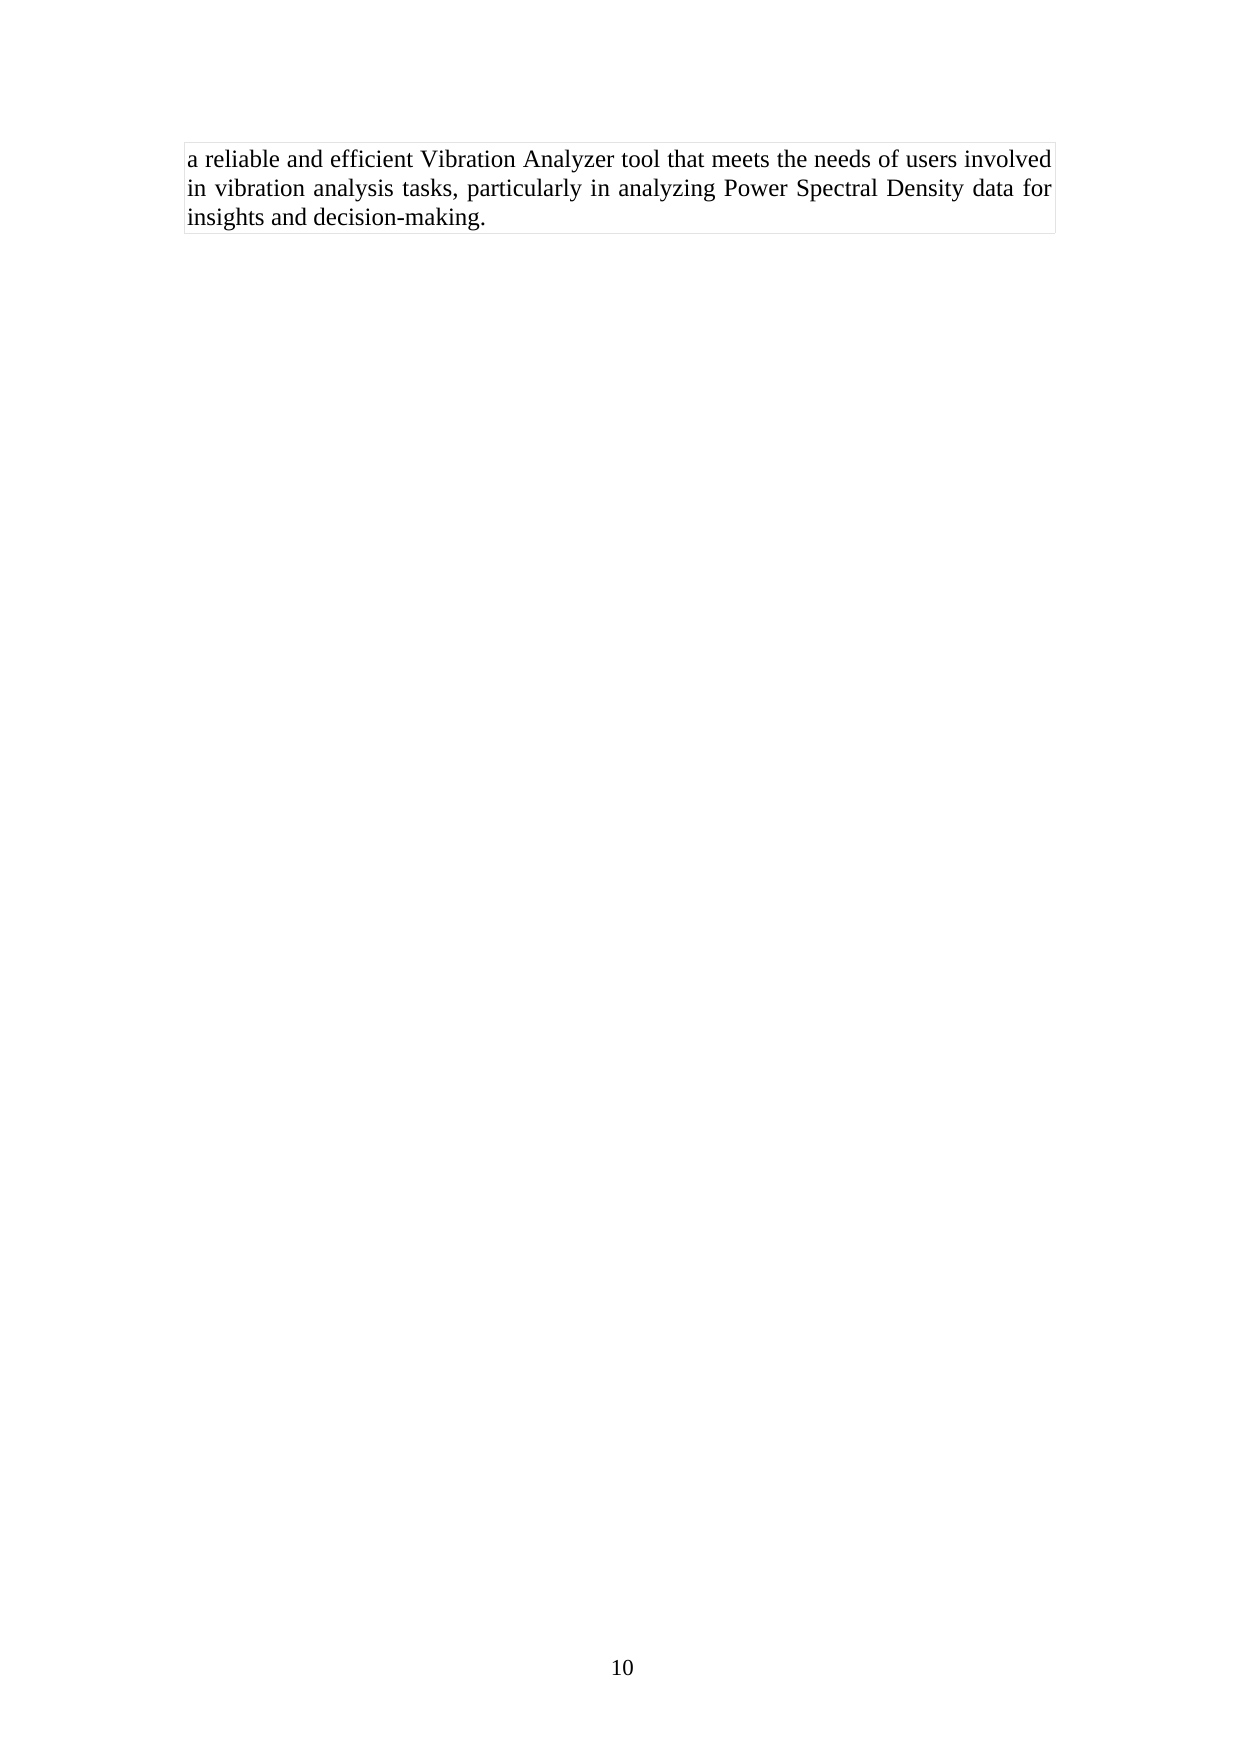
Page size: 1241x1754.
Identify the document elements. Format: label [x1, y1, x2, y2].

text [185, 143, 1055, 233]
